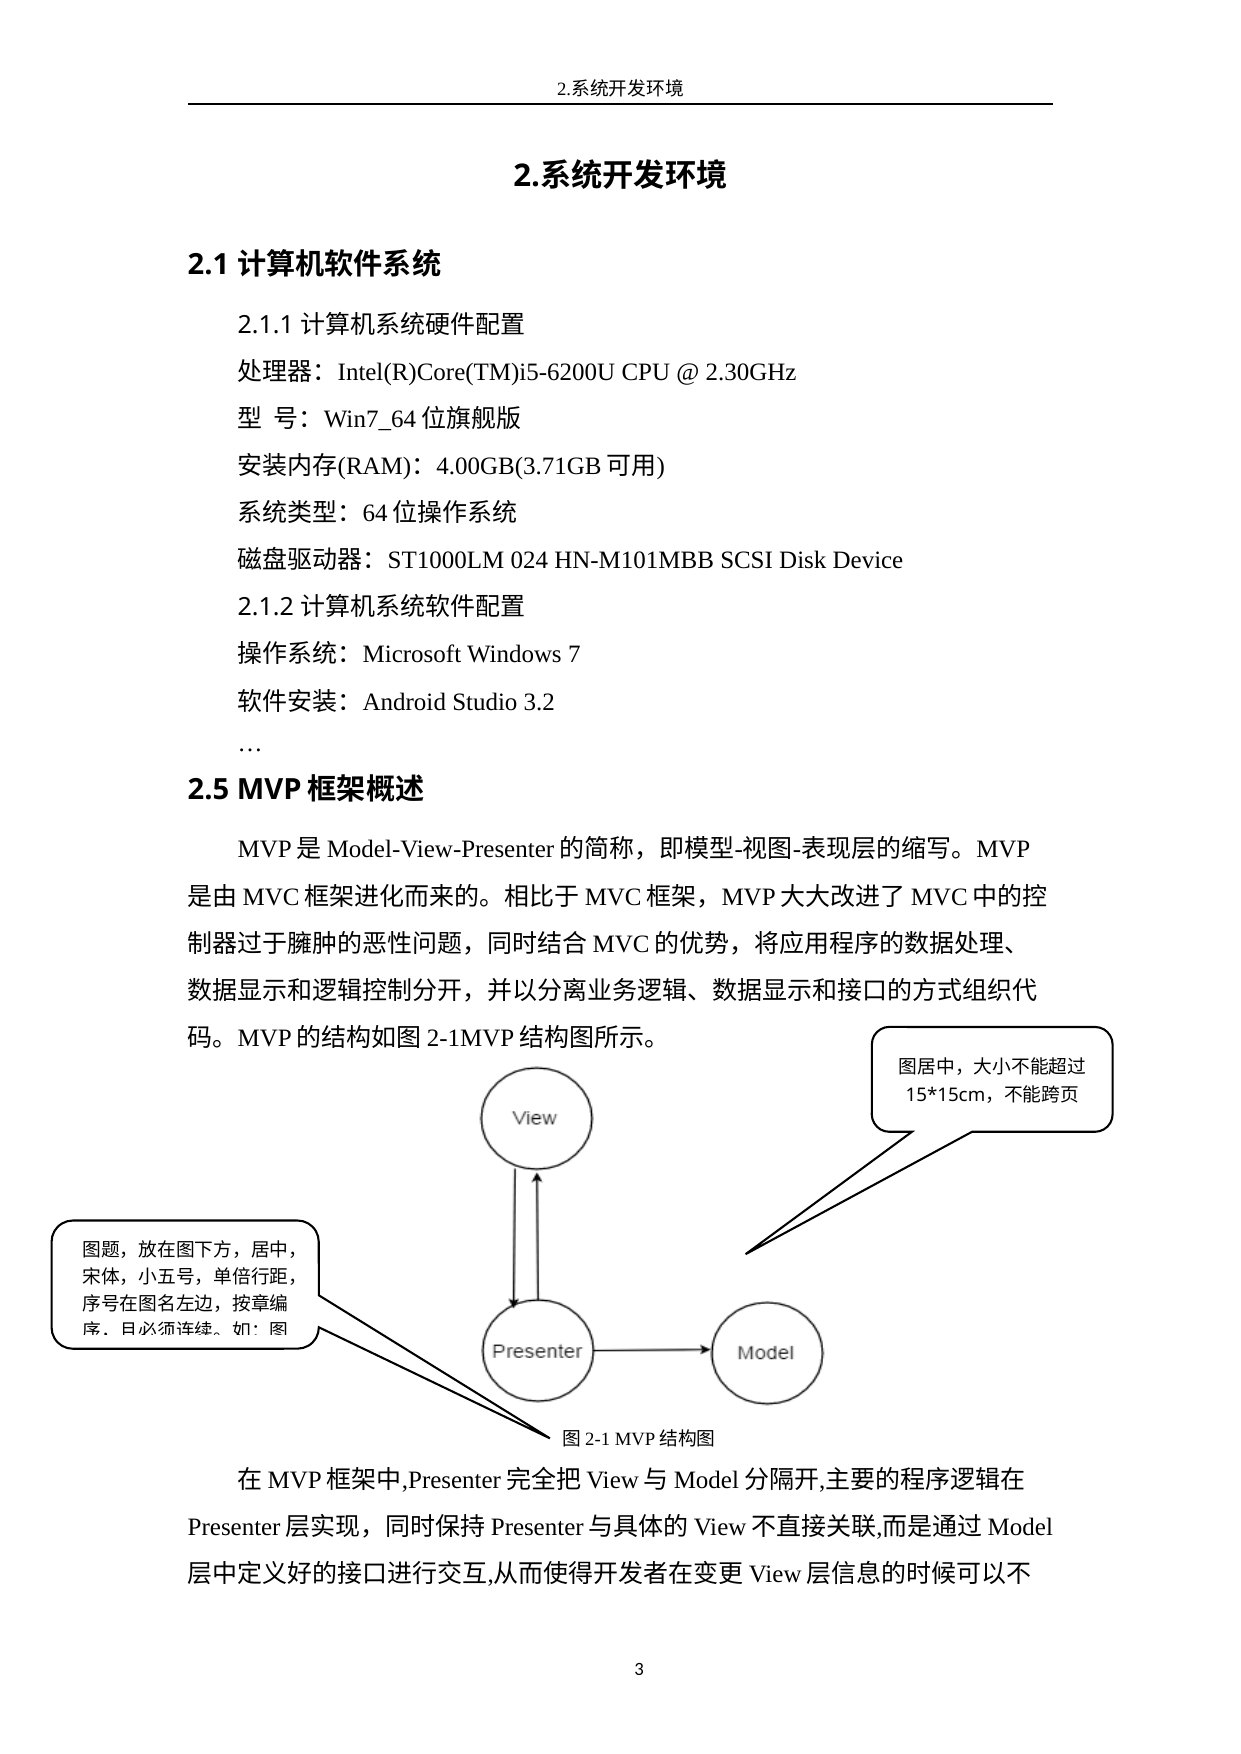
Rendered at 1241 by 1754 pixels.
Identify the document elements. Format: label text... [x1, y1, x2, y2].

text 磁盘驱动器：ST1000LM 024 HN-M101MBB SCSI Disk Device [187, 540, 1053, 576]
text 型 号：Win7_64位旗舰版 [187, 398, 1053, 435]
title 2.系统开发环境 [187, 150, 1053, 195]
text 安装内存(RAM)：4.00GB(3.71GB可用) [187, 446, 1053, 482]
text 系统类型：64位操作系统 [187, 493, 1053, 529]
text 图2-1 MVP结构图 [187, 1424, 1053, 1451]
picture [418, 1377, 498, 1416]
text 操作系统：Microsoft Windows 7 [187, 634, 1053, 670]
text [187, 1459, 1053, 1589]
subtitle 2.1.2 计算机系统软件配置 [187, 587, 1053, 623]
text MVP是Model-View-Presenter的简称，即模型-视图-表现层的缩写。MVP是由MVC框架进化而来的。相比于MVC框架，MVP大大改进了MVC中的控制器过于臃肿的恶性问题，同时结合MVC的优势，将应用程序的数据处理、数据显示和逻辑控制分开，并以分离业务逻辑、数据显示和接口的方式组织代码。MVP的结构如图2-1MVP结构图所示。 [187, 829, 1053, 1053]
subtitle 2.1.1 计算机系统硬件配置 [187, 304, 1053, 341]
text … [187, 728, 1053, 757]
subtitle 2.1 计算机软件系统 [187, 241, 1053, 283]
subtitle 2.5 MVP框架概述 [187, 765, 1053, 808]
text 软件安装：Android Studio 3.2 [187, 681, 1053, 717]
text 处理器：Intel(R)Core(TM)i5-6200U CPU @ 2.30GHz [187, 351, 1053, 388]
picture [418, 1064, 872, 1416]
